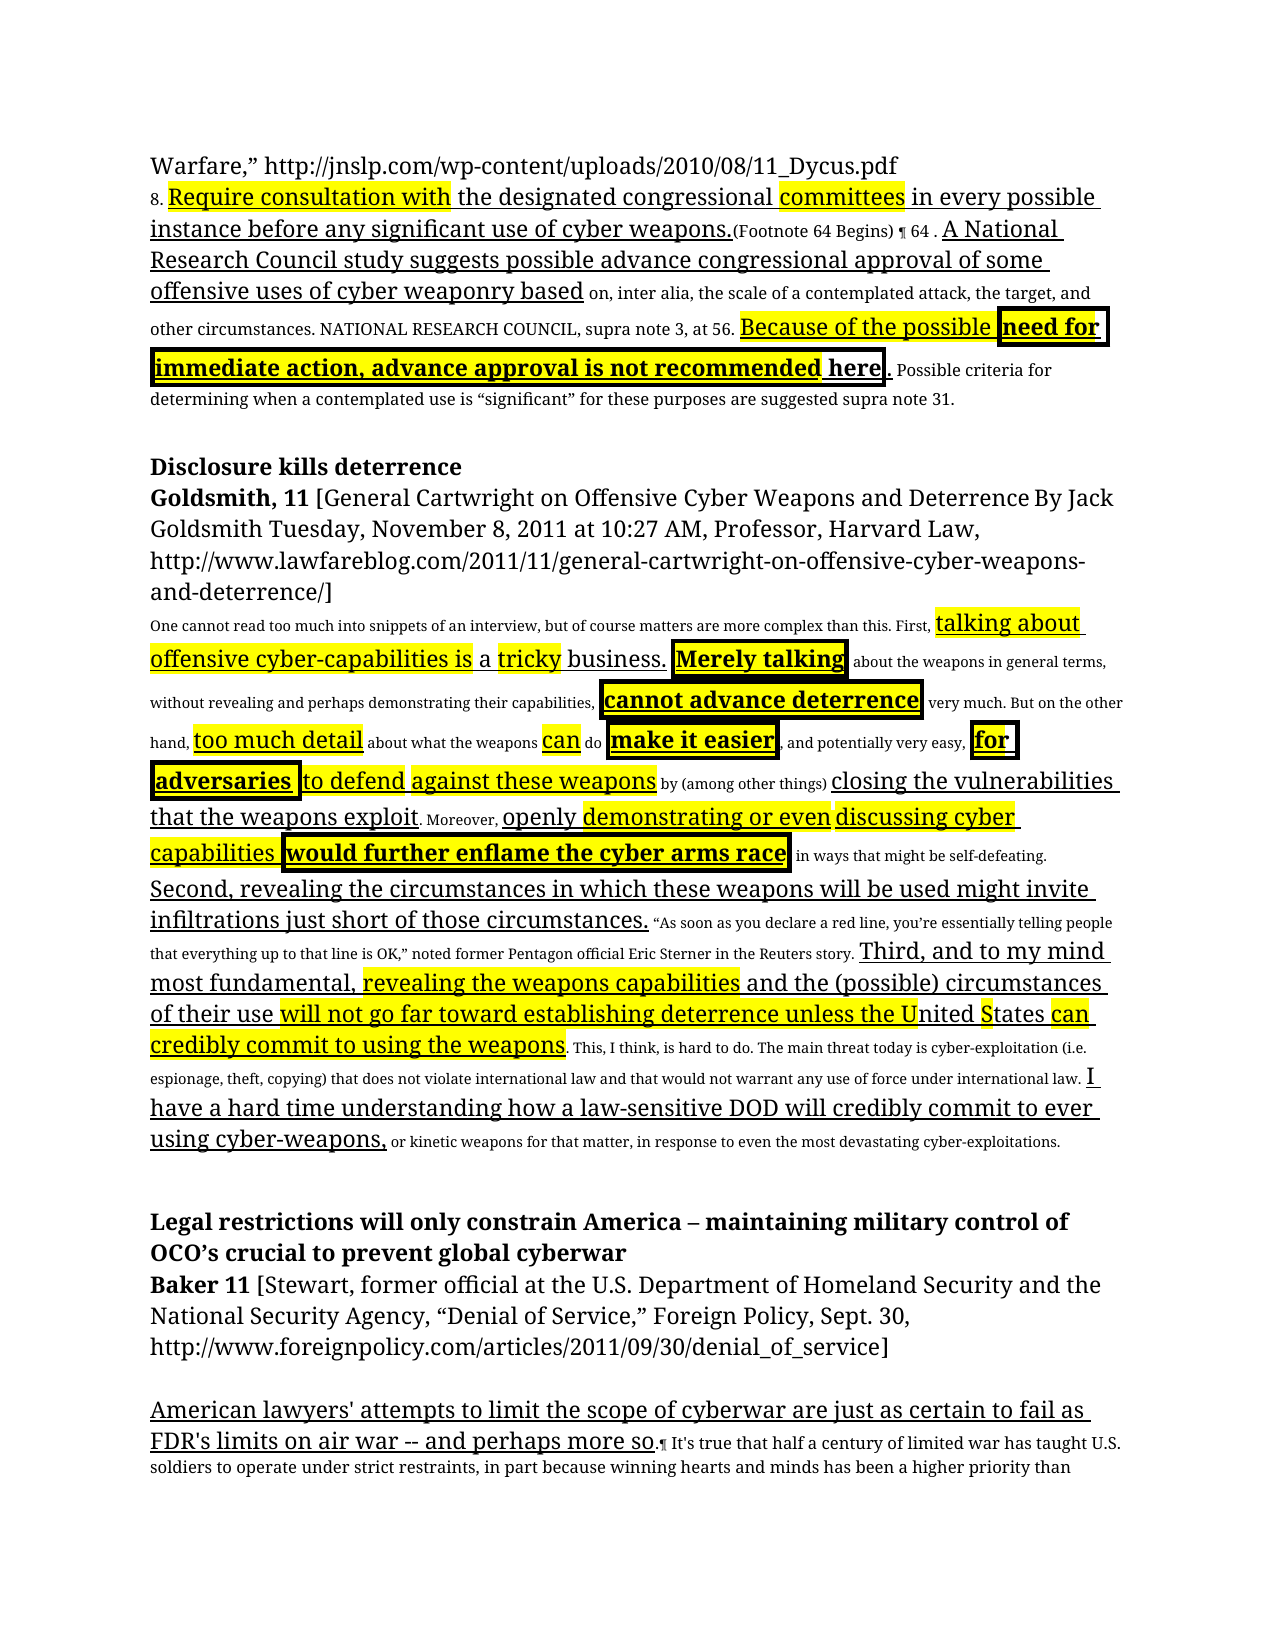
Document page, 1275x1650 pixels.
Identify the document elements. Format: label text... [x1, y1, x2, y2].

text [150, 1394, 1125, 1479]
text One cannot read too much into snippets of an interview, but of course matters are more complex than this. First, talking about offensive cyber-capabilities is a tricky business. Merely talking about the weapons in general terms, without revealing and perhaps demonstrating their capabilities, cannot advance deterrence very much. But on the other hand, too much detail about what the weapons can do make it easier, and potentially very easy, for adversaries to defend against these weapons by (among other things) closing the vulnerabilities that the weapons exploit. Moreover, openly demonstrating or even discussing cyber capabilities would further enflame the cyber arms race in ways that might be self-defeating. Second, revealing the circumstances in which these weapons will be used might invite infiltrations just short of those circumstances. “As soon as you declare a red line, you’re essentially telling people that everything up to that line is OK,” noted former Pentagon official Eric Sterner in the Reuters story. Third, and to my mind most fundamental, revealing the weapons capabilities and the (possible) circumstances of their use will not go far toward establishing deterrence unless the United States can credibly commit to using the weapons. This, I think, is hard to do. The main threat today is cyber-exploitation (i.e. espionage, theft, copying) that does not violate international law and that would not warrant any use of force under international law. I have a hard time understanding how a law-sensitive DOD will credibly commit to ever using cyber-weapons, or kinetic weapons for that matter, in response to even the most devastating cyber-exploitations. [150, 607, 1125, 1154]
text 8. Require consultation with the designated congressional committees in every possible instance before any significant use of cyber weapons.(Footnote 64 Begins) ¶ 64 . A National Research Council study suggests possible advance congressional approval of some offensive uses of cyber weaponry based on, inter alia, the scale of a contemplated attack, the target, and other circumstances. NATIONAL RESEARCH COUNCIL, supra note 3, at 56. Because of the possible need for immediate action, advance approval is not recommended here. Possible criteria for determining when a contemplated use is “significant” for these purposes are suggested supra note 31. [150, 181, 1125, 410]
text Baker 11 [Stewart, former official at the U.S. Department of Homeland Security and the National Security Agency, “Denial of Service,” Foreign Policy, Sept. 30, http://www.foreignpolicy.com/articles/2011/09/30/denial_of_service] [150, 1269, 1125, 1362]
subtitle Disclosure kills deterrence [150, 451, 1125, 482]
subtitle Legal restrictions will only constrain America – maintaining military control of OCO’s crucial to prevent global cyberwar [150, 1206, 1125, 1269]
text Goldsmith, 11 [General Cartwright on Offensive Cyber Weapons and Deterrence By Jack Goldsmith Tuesday, November 8, 2011 at 10:27 AM, Professor, Harvard Law, http://www.lawfareblog.com/2011/11/general-cartwright-on-offensive-cyber-weapons-and-deterrence/] [150, 482, 1125, 607]
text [150, 150, 1125, 181]
